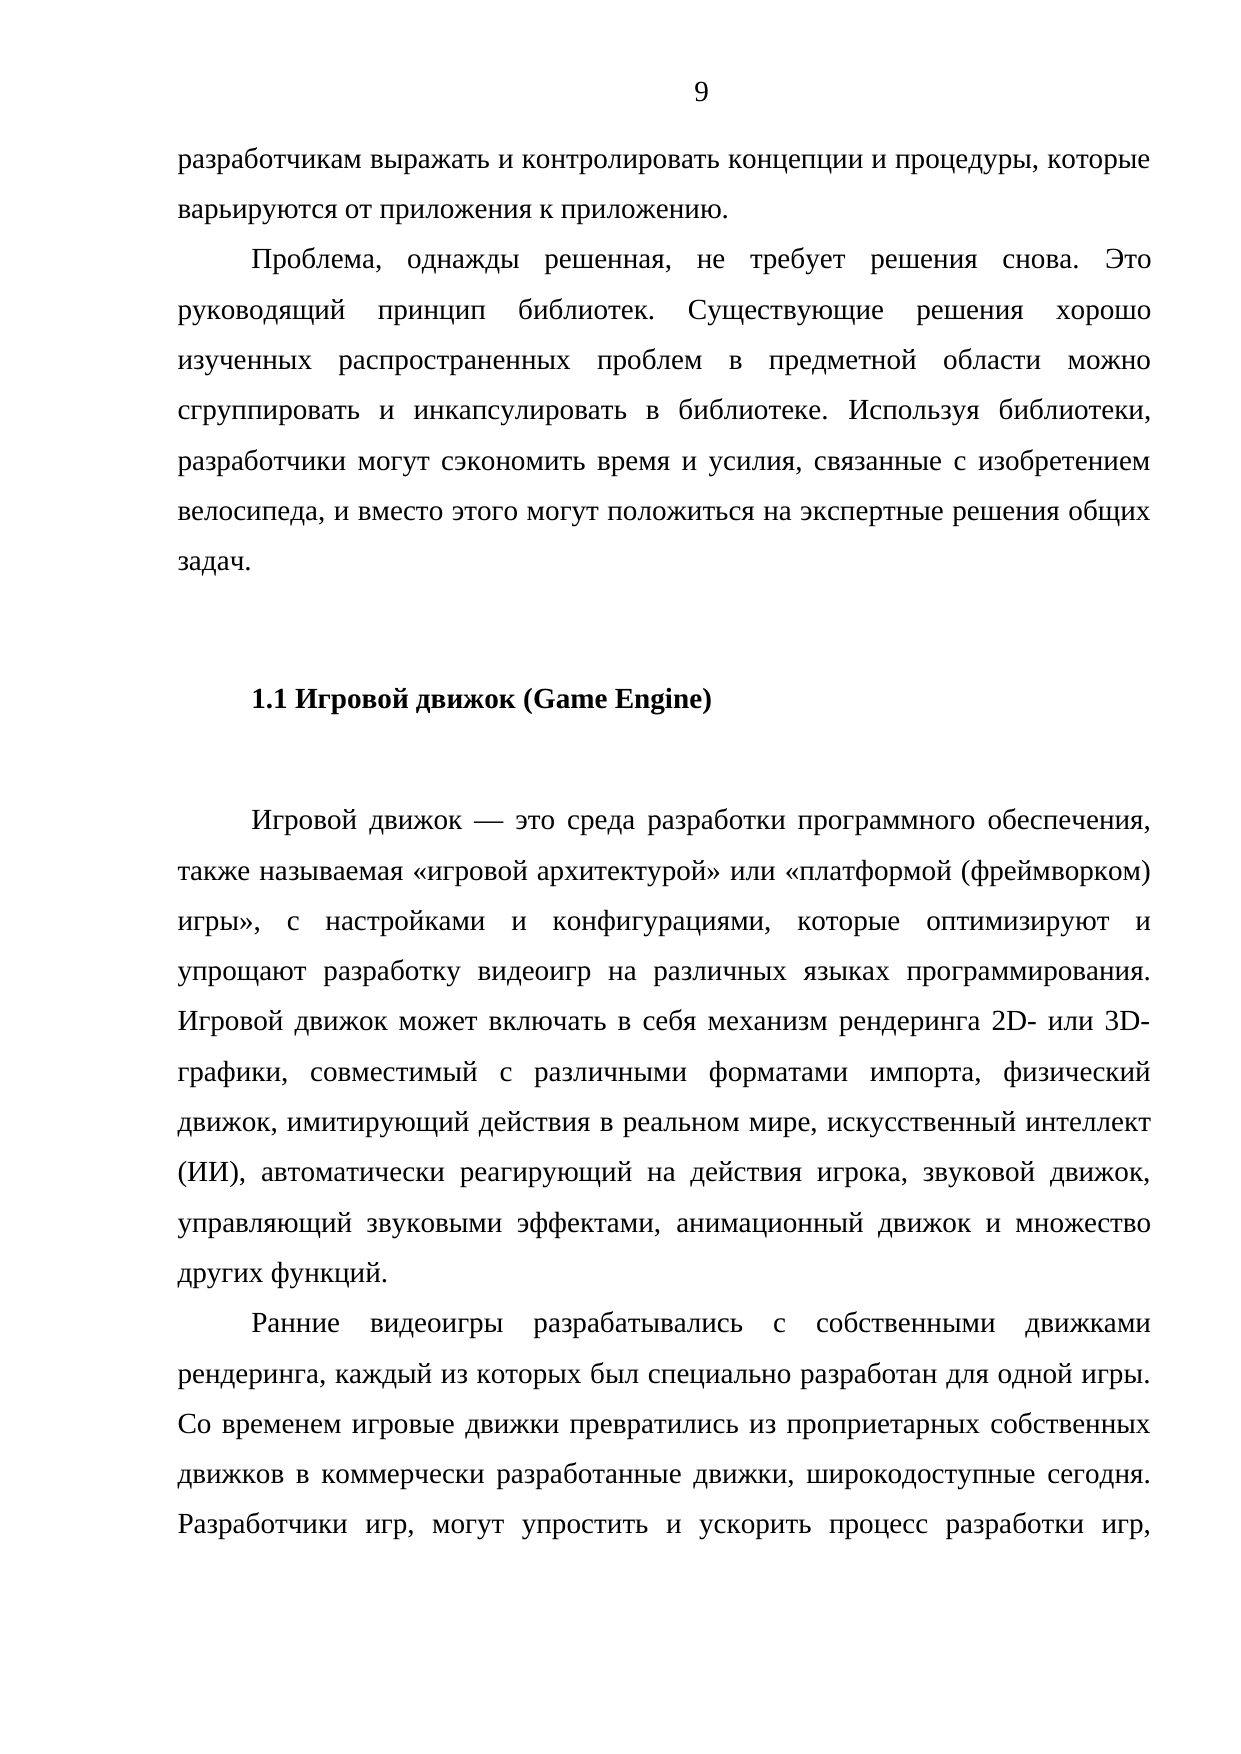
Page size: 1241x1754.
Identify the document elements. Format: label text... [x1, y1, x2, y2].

text Проблема, однажды решенная, не требует решения снова. Это руководящий принцип библиотек. Существующие решения хорошо изученных распространенных проблем в предметной области можно сгруппировать и инкапсулировать в библиотеке. Используя библиотеки, разработчики могут сэкономить время и усилия, связанные с изобретением велосипеда, и вместо этого могут положиться на экспертные решения общих задач. [177, 242, 1152, 577]
subtitle 1.1 Игровой движок (Game Engine) [177, 681, 1152, 715]
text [177, 141, 1152, 225]
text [177, 1305, 1152, 1540]
text Игровой движок — это среда разработки программного обеспечения, также называемая «игровой архитектурой» или «платформой (фреймворком) игры», с настройками и конфигурациями, которые оптимизируют и упрощают разработку видеоигр на различных языках программирования. Игровой движок может включать в себя механизм рендеринга 2D- или 3D-графики, совместимый с различными форматами импорта, физический движок, имитирующий действия в реальном мире, искусственный интеллект (ИИ), автоматически реагирующий на действия игрока, звуковой движок, управляющий звуковыми эффектами, анимационный движок и множество других функций. [177, 802, 1152, 1289]
